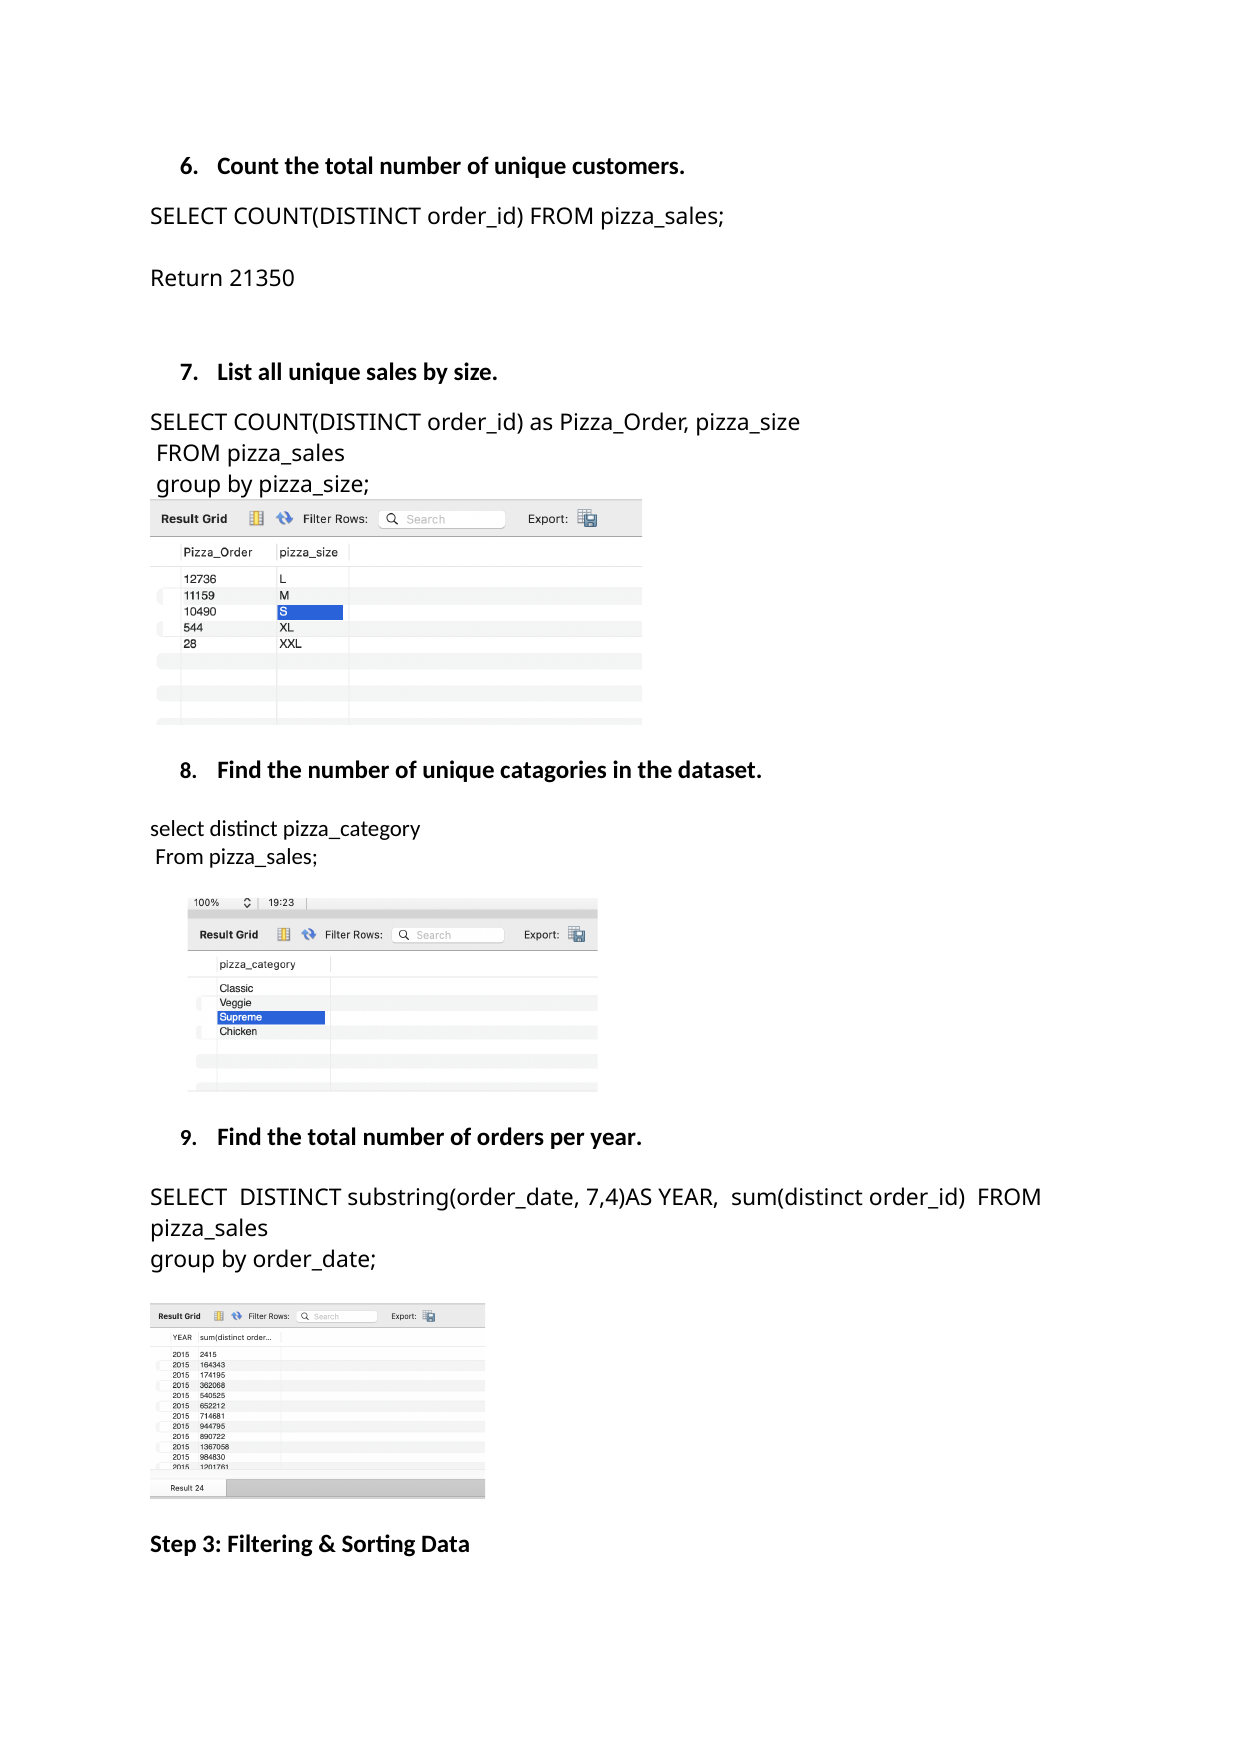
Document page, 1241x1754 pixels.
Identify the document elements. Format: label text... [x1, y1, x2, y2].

picture [187, 898, 598, 1092]
text group by pizza_size; [150, 468, 1090, 499]
list Find the total number of orders per year. [179, 1121, 1090, 1151]
picture [150, 1303, 486, 1499]
text SELECT COUNT(DISTINCT order_id) FROM pizza_sales; [150, 199, 1090, 231]
list Count the total number of unique customers. [179, 150, 1090, 181]
text SELECT COUNT(DISTINCT order_id) as Pizza_Order, pizza_size [150, 405, 1090, 437]
list Find the number of unique catagories in the dataset. [179, 754, 1090, 784]
text SELECT DISTINCT substring(order_date, 7,4)AS YEAR, sum(distinct order_id) FROM pizza_sales [150, 1181, 1090, 1243]
text From pizza_sales; [150, 842, 1090, 870]
text select distinct pizza_category [150, 814, 1090, 842]
picture [150, 499, 643, 725]
text Return 21350 [150, 262, 1090, 293]
text group by order_date; [150, 1243, 1090, 1274]
text Step 3: Filtering & Sorting Data [150, 1528, 1090, 1559]
list List all unique sales by size. [179, 356, 1090, 386]
text FROM pizza_sales [150, 437, 1090, 468]
